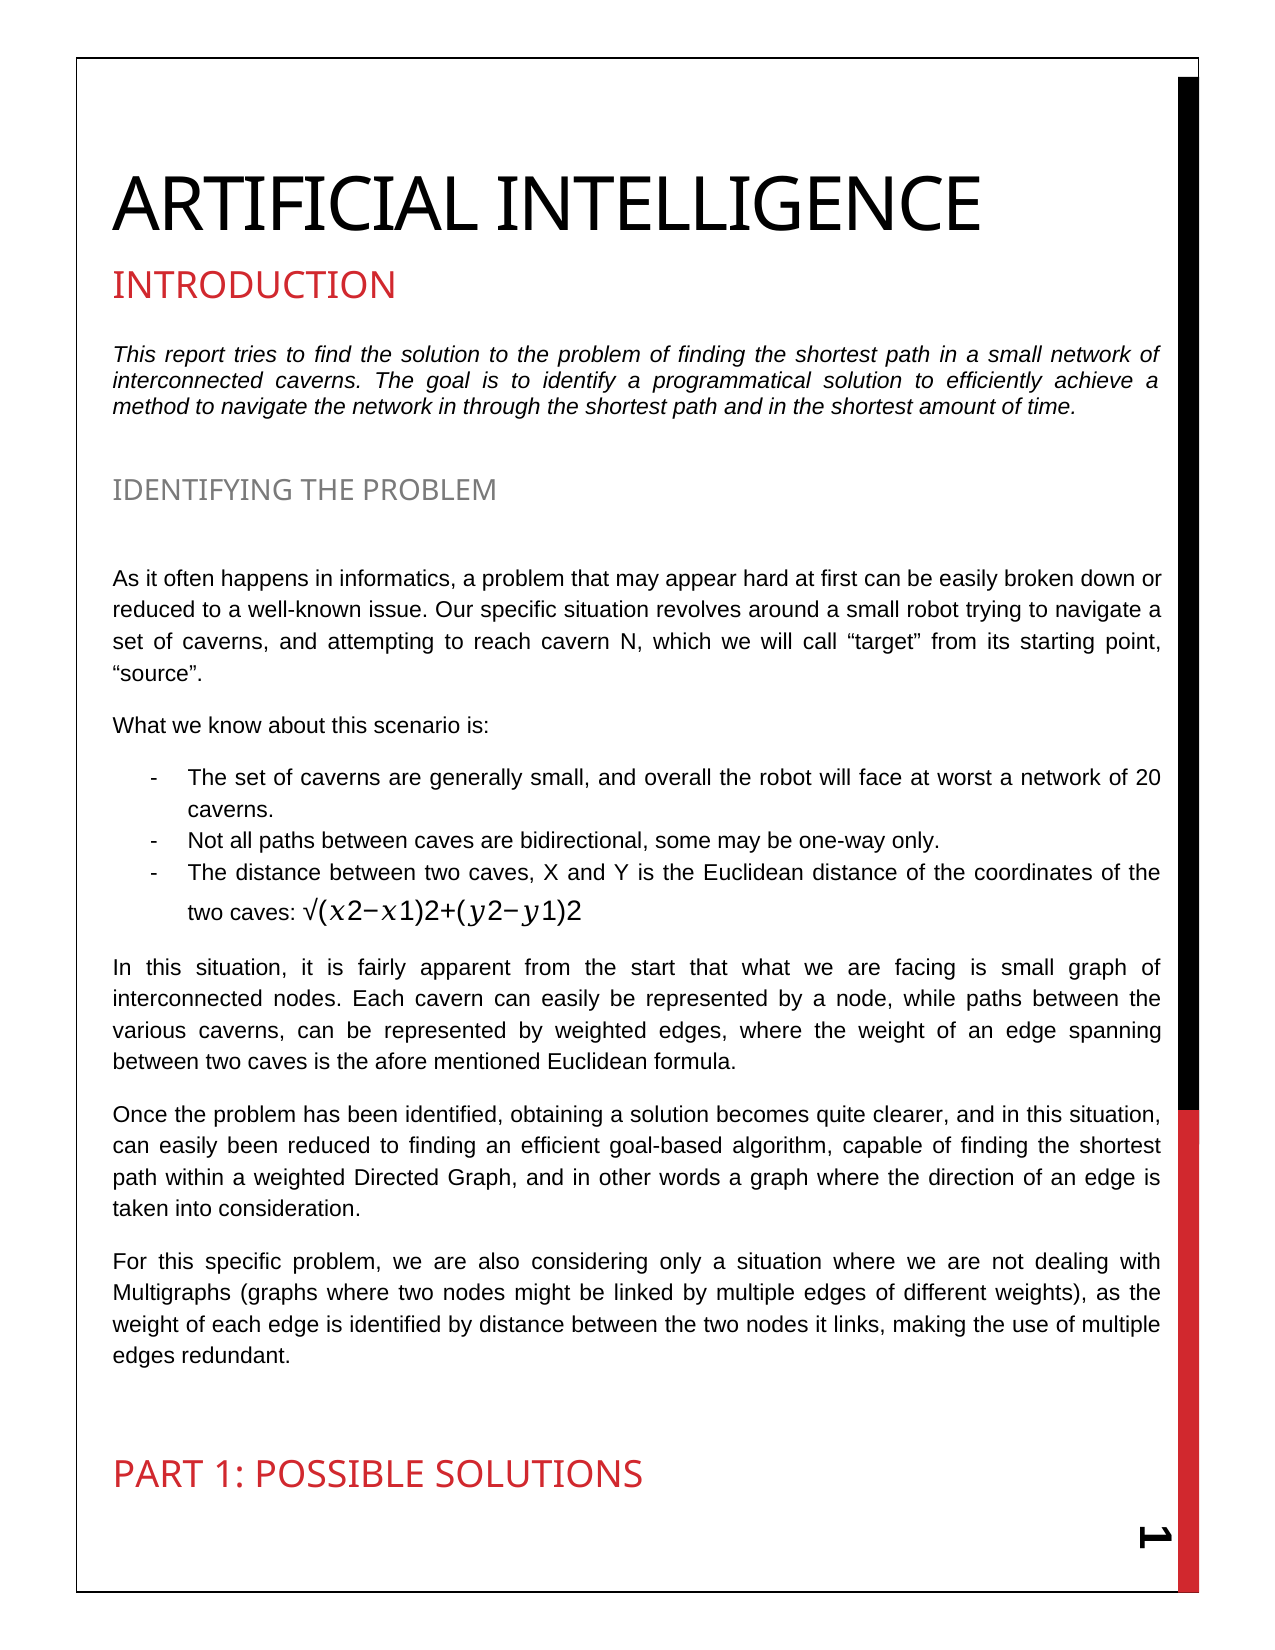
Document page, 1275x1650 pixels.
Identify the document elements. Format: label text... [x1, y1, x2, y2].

list Not all paths between caves are bidirectional, some may be one-way only. [150, 827, 1162, 854]
list The distance between two caves, X and Y is the Euclidean distance of the coordinates of the two caves: √(𝑥2−𝑥1)2+(𝑦2−𝑦1)2 [150, 859, 1162, 926]
text As it often happens in informatics, a problem that may appear hard at first can be easily broken down or reduced to a well-known issue. Our specific situation revolves around a small robot trying to navigate a set of caverns, and attempting to reach cavern N, which we will call “target” from its starting point, “source”. [112, 565, 1162, 686]
subtitle Part 1: Possible solutions [112, 1447, 1162, 1498]
list The set of caverns are generally small, and overall the robot will face at worst a network of 20 caverns. [150, 764, 1162, 822]
text Once the problem has been identified, obtaining a solution becomes quite clearer, and in this situation, can easily been reduced to finding an efficient goal-based algorithm, capable of finding the shortest path within a weighted Directed Graph, and in other words a graph where the direction of an edge is taken into consideration. [112, 1101, 1162, 1222]
text What we know about this scenario is: [112, 712, 1162, 738]
text For this specific problem, we are also considering only a situation where we are not dealing with Multigraphs (graphs where two nodes might be linked by multiple edges of different weights), as the weight of each edge is identified by distance between the two nodes it links, making the use of multiple edges redundant. [112, 1248, 1162, 1369]
text This report tries to find the solution to the problem of finding the shortest path in a small network of interconnected caverns. The goal is to identify a programmatical solution to efficiently achieve a method to navigate the network in through the shortest path and in the shortest amount of time. [112, 341, 1162, 419]
text In this situation, it is fairly apparent from the start that what we are facing is small graph of interconnected nodes. Each cavern can easily be represented by a node, while paths between the various caverns, can be represented by weighted edges, where the weight of an edge spanning between two caves is the afore mentioned Euclidean formula. [112, 953, 1162, 1074]
subtitle Identifying the problem [112, 469, 1162, 557]
